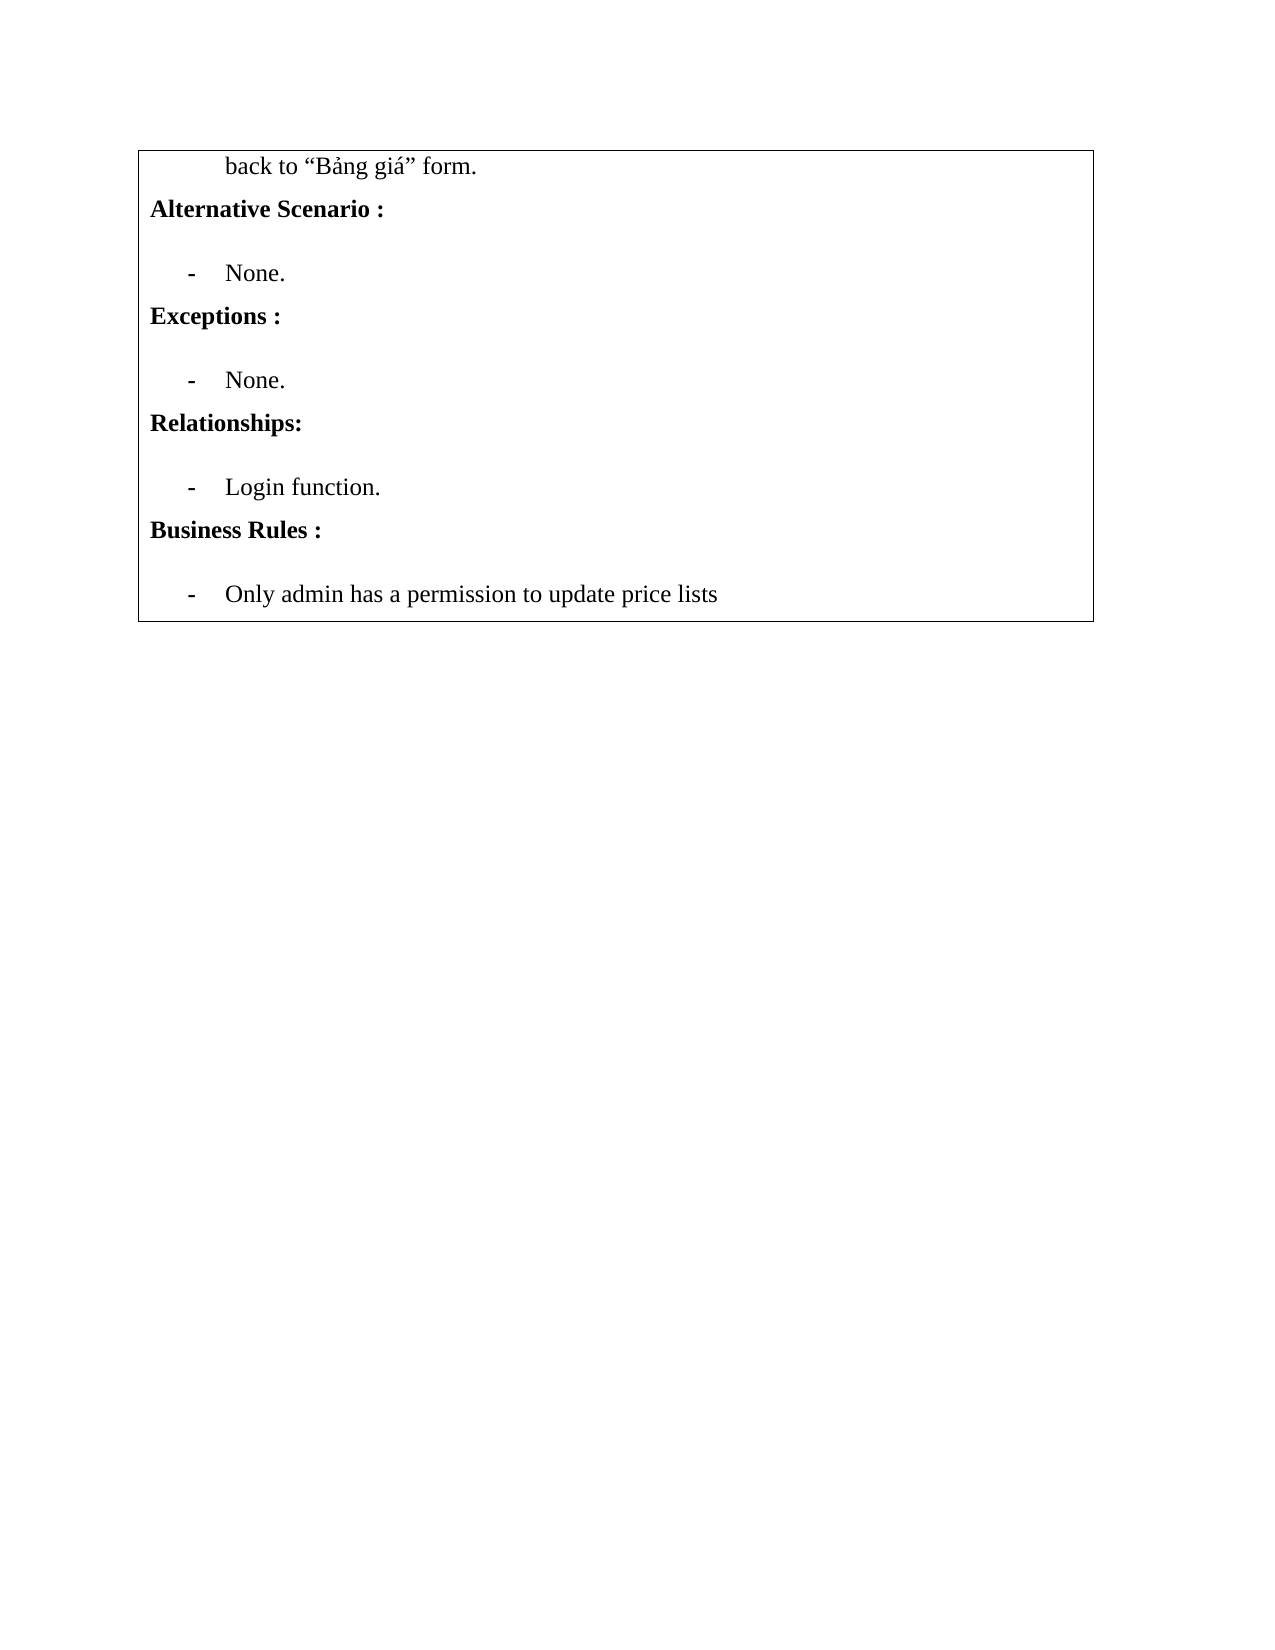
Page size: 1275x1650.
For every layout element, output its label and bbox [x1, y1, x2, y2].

table_cell [139, 151, 1093, 621]
